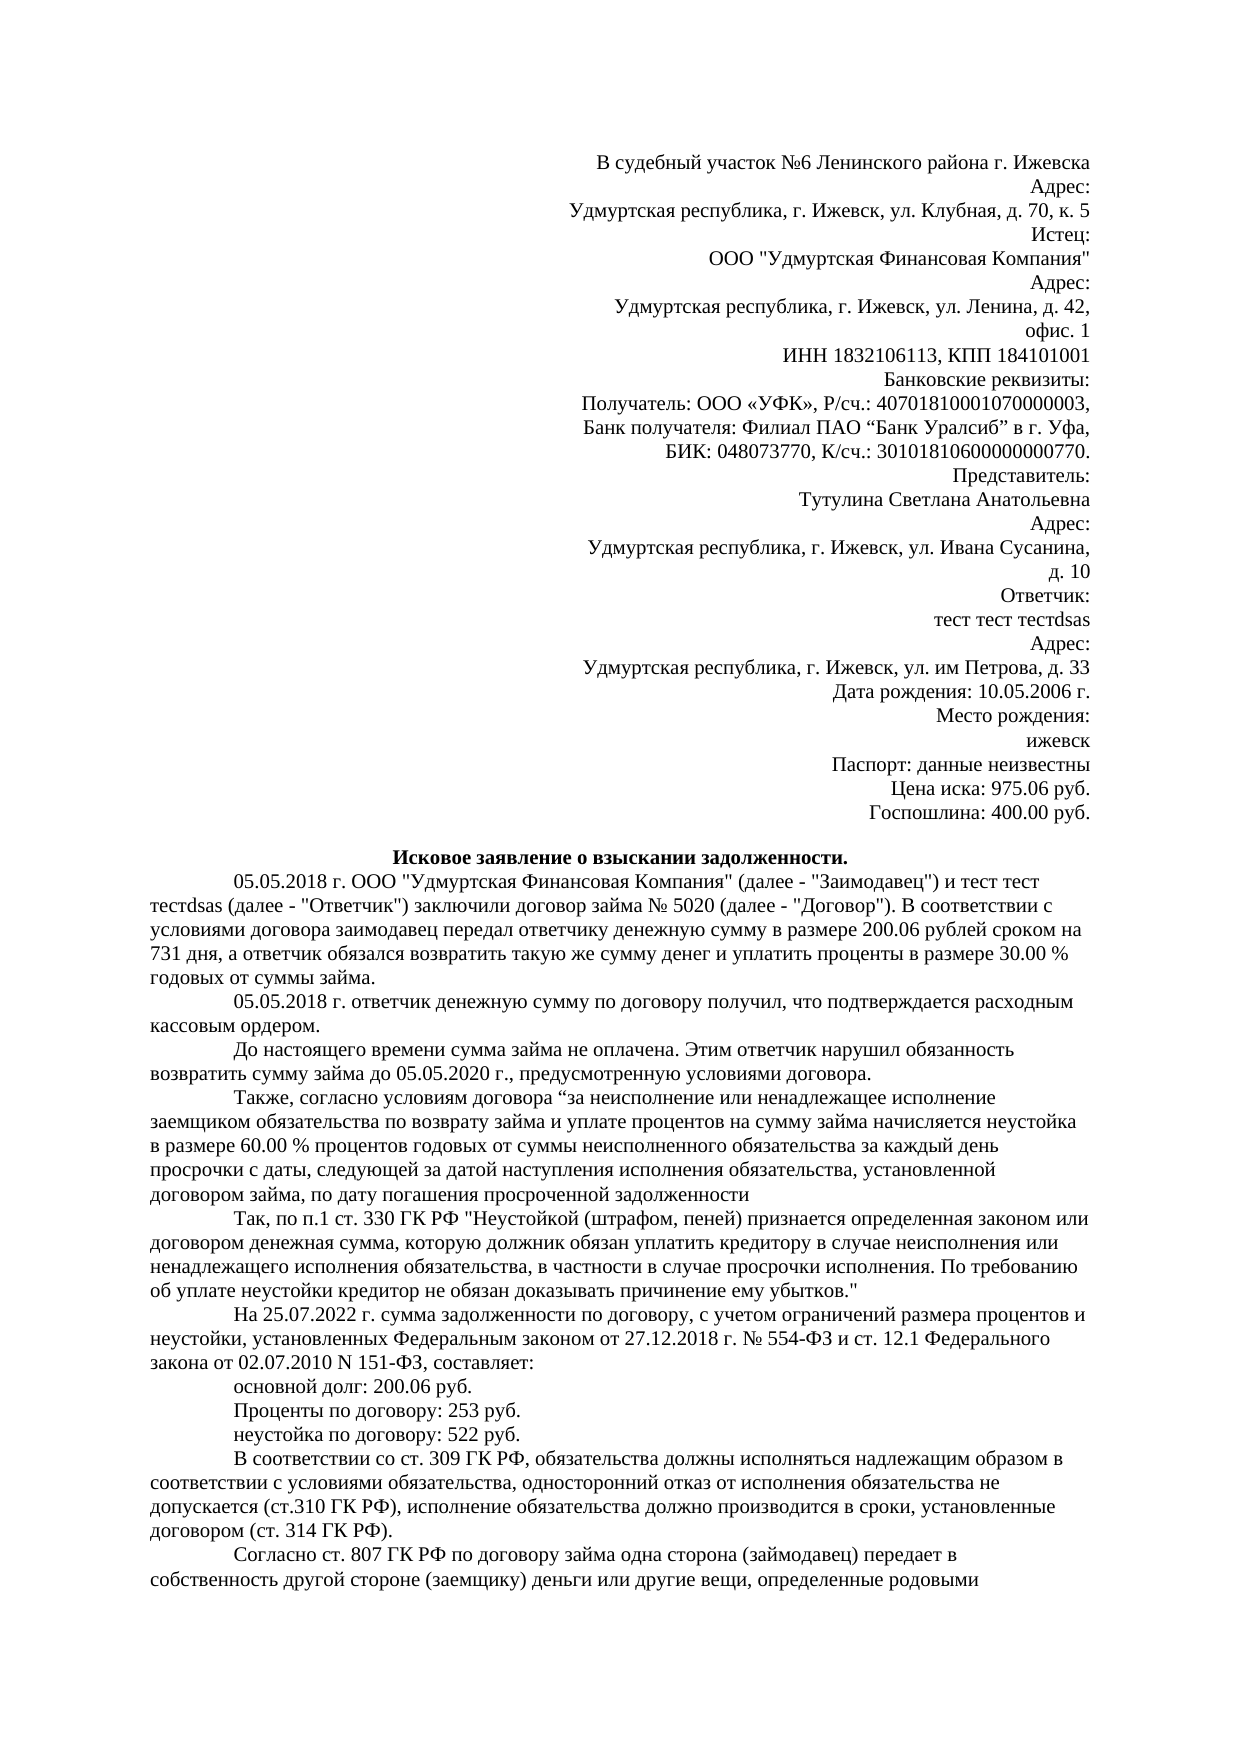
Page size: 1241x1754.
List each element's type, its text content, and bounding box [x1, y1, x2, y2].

text Место рождения: [567, 703, 1090, 727]
text Банковские реквизиты: [567, 367, 1090, 391]
text Тутулина Светлана Анатольевна [567, 487, 1090, 511]
text Так, по п.1 ст. 330 ГК РФ "Неустойкой (штрафом, пеней) признается определенная законом или договором денежная сумма, которую должник обязан уплатить кредитору в случае неисполнения или ненадлежащего исполнения обязательства, в частности в случае просрочки исполнения. По требованию об уплате неустойки кредитор не обязан доказывать причинение ему убытков." [150, 1206, 1090, 1302]
text Адрес: [567, 270, 1090, 294]
text ижевск [567, 727, 1090, 752]
text Проценты по договору: 253 руб. [150, 1398, 1090, 1422]
text До настоящего времени сумма займа не оплачена. Этим ответчик нарушил обязанность возвратить сумму займа до 05.05.2020 г., предусмотренную условиями договора. [150, 1037, 1090, 1085]
text Также, согласно условиям договора “за неисполнение или ненадлежащее исполнение заемщиком обязательства по возврату займа и уплате процентов на сумму займа начисляется неустойка в размере 60.00 % процентов годовых от суммы неисполненного обязательства за каждый день просрочки с даты, следующей за датой наступления исполнения обязательства, установленной договором займа, по дату погашения просроченной задолженности [150, 1085, 1090, 1206]
text неустойка по договору: 522 руб. [150, 1422, 1090, 1446]
text Госпошлина: 400.00 руб. [567, 800, 1090, 824]
text Удмуртская республика, г. Ижевск, ул. Ивана Сусанина, д. 10 [567, 535, 1090, 583]
text Представитель: [567, 463, 1090, 487]
text Паспорт: данные неизвестны [567, 752, 1090, 776]
text Адрес: [567, 631, 1090, 655]
text Адрес: [567, 174, 1090, 198]
text Удмуртская республика, г. Ижевск, ул. Клубная, д. 70, к. 5 [567, 198, 1090, 222]
text ООО "Удмуртская Финансовая Компания" [567, 246, 1090, 270]
text 05.05.2018 г. ответчик денежную сумму по договору получил, что подтверждается расходным кассовым ордером. [150, 989, 1090, 1037]
text Дата рождения: 10.05.2006 г. [567, 679, 1090, 703]
text 05.05.2018 г. ООО "Удмуртская Финансовая Компания" (далее - "Заимодавец") и тест тест тестdsas (далее - "Ответчик") заключили договор займа № 5020 (далее - "Договор"). В соответствии с условиями договора заимодавец передал ответчику денежную сумму в размере 200.06 рублей сроком на 731 дня, а ответчик обязался возвратить такую же сумму денег и уплатить проценты в размере 30.00 % годовых от суммы займа. [150, 869, 1090, 989]
text тест тест тестdsas [567, 607, 1090, 631]
text В соответствии со ст. 309 ГК РФ, обязательства должны исполняться надлежащим образом в соответствии с условиями обязательства, односторонний отказ от исполнения обязательства не допускается (ст.310 ГК РФ), исполнение обязательства должно производится в сроки, установленные договором (ст. 314 ГК РФ). [150, 1446, 1090, 1542]
text Ответчик: [567, 583, 1090, 607]
text Исковое заявление о взыскании задолженности. [150, 844, 1090, 869]
text Адрес: [567, 511, 1090, 535]
text ИНН 1832106113, КПП 184101001 [567, 342, 1090, 367]
text На 25.07.2022 г. сумма задолженности по договору, с учетом ограничений размера процентов и неустойки, установленных Федеральным законом от 27.12.2018 г. № 554-ФЗ и ст. 12.1 Федерального закона от 02.07.2010 N 151-ФЗ, составляет: [150, 1302, 1090, 1374]
text В судебный участок №6 Ленинского района г. Ижевска [567, 150, 1090, 174]
text Цена иска: 975.06 руб. [567, 776, 1090, 800]
text основной долг: 200.06 руб. [150, 1374, 1090, 1398]
text Удмуртская республика, г. Ижевск, ул. Ленина, д. 42, офис. 1 [567, 294, 1090, 342]
text Истец: [567, 222, 1090, 246]
text Получатель: ООО «УФК», Р/сч.: 40701810001070000003, Банк получателя: Филиал ПАО “Банк Уралсиб” в г. Уфа, БИК: 048073770, К/сч.: 30101810600000000770. [567, 391, 1090, 463]
text Удмуртская республика, г. Ижевск, ул. им Петрова, д. 33 [567, 655, 1090, 679]
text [150, 1542, 1090, 1591]
